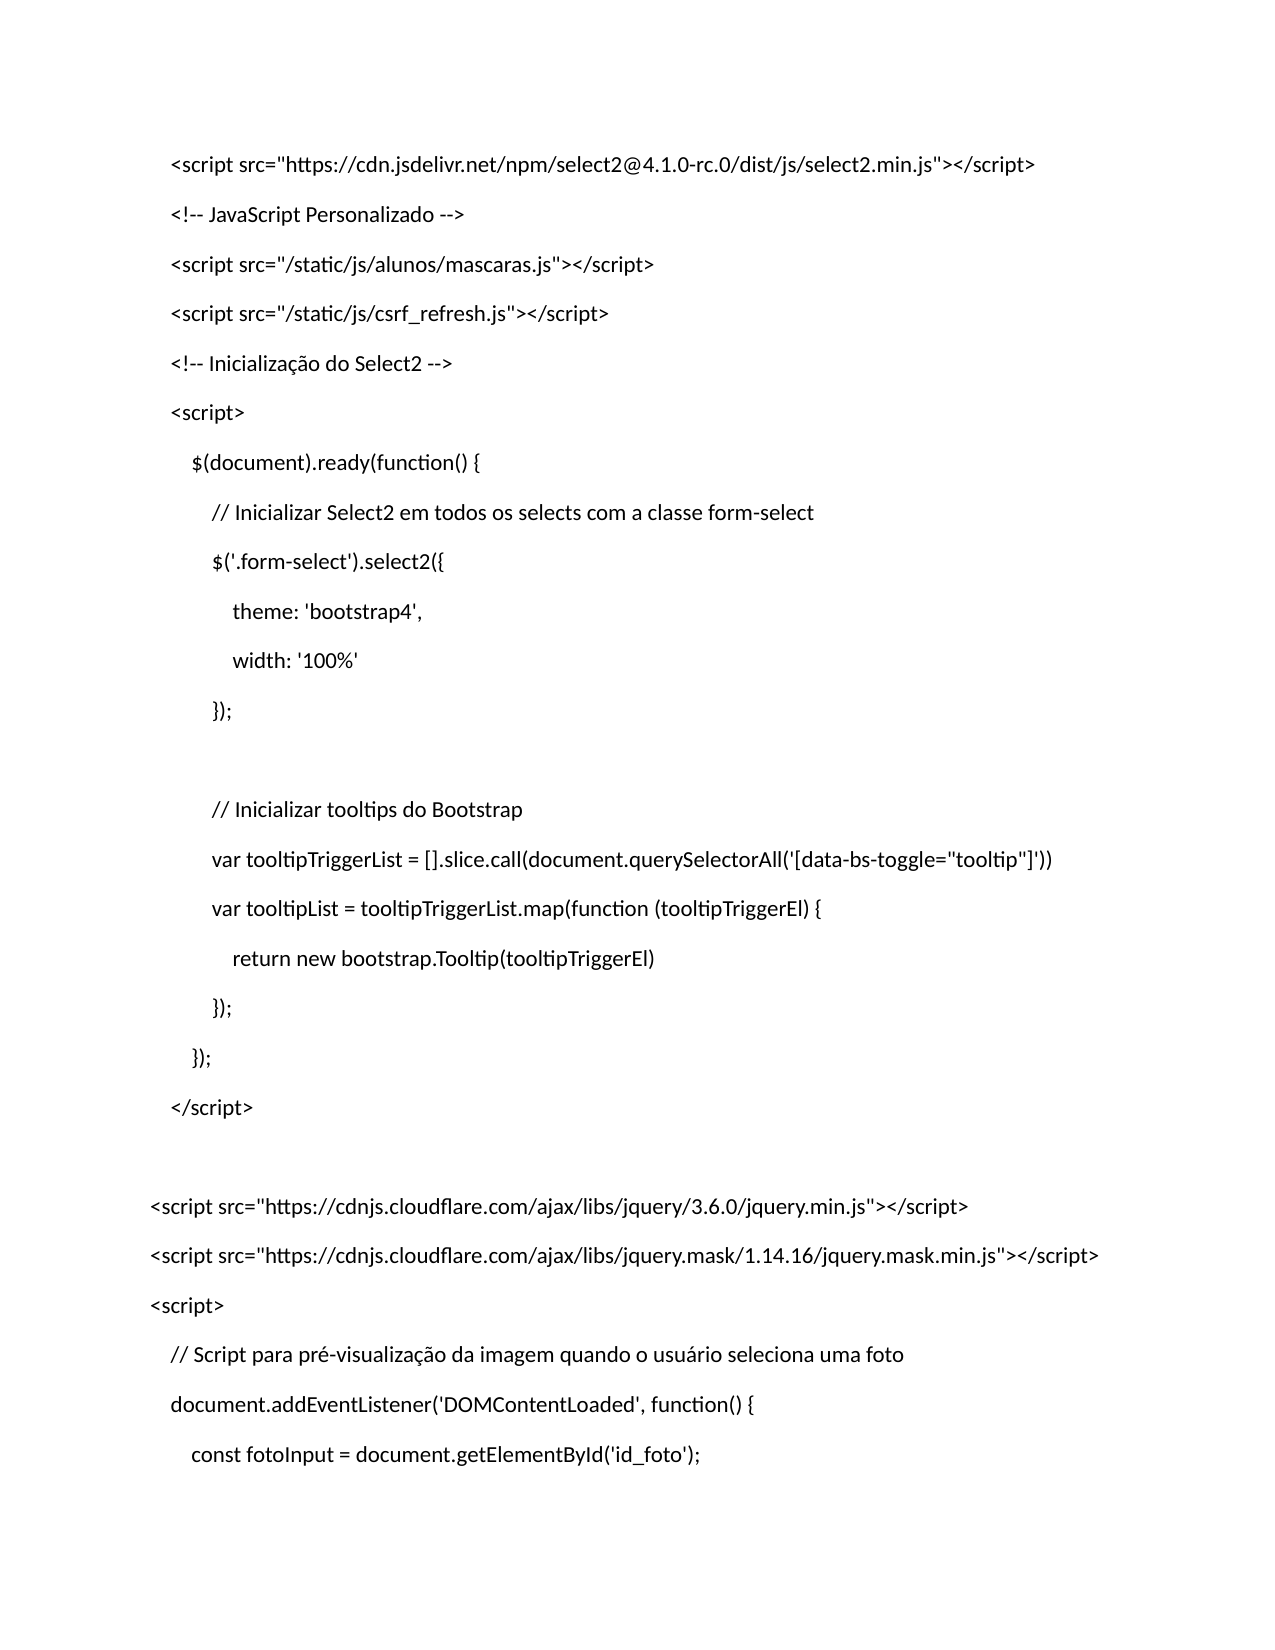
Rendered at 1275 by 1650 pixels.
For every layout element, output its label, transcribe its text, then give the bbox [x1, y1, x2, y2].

text <script src="https://cdnjs.cloudflare.com/ajax/libs/jquery.mask/1.14.16/jquery.mask.min.js"></script> [150, 1241, 1125, 1269]
text var tooltipList = tooltipTriggerList.map(function (tooltipTriggerEl) { [150, 894, 1125, 922]
text <!-- JavaScript Personalizado --> [150, 199, 1125, 228]
text }); [150, 993, 1125, 1022]
text $('.form-select').select2({ [150, 547, 1125, 575]
text width: '100%' [150, 646, 1125, 674]
text $(document).ready(function() { [150, 447, 1125, 476]
text <!-- Inicialização do Select2 --> [150, 348, 1125, 377]
text var tooltipTriggerList = [].slice.call(document.querySelectorAll('[data-bs-toggle="tooltip"]')) [150, 844, 1125, 873]
text theme: 'bootstrap4', [150, 596, 1125, 625]
text const fotoInput = document.getElementById('id_foto'); [150, 1439, 1125, 1468]
text <script src="https://cdn.jsdelivr.net/npm/select2@4.1.0-rc.0/dist/js/select2.min.js"></script> [150, 150, 1125, 179]
text }); [150, 695, 1125, 724]
text <script src="/static/js/csrf_refresh.js"></script> [150, 299, 1125, 327]
text // Script para pré-visualização da imagem quando o usuário seleciona uma foto [150, 1340, 1125, 1369]
text </script> [150, 1092, 1125, 1121]
text // Inicializar tooltips do Bootstrap [150, 794, 1125, 823]
text <script src="https://cdnjs.cloudflare.com/ajax/libs/jquery/3.6.0/jquery.min.js"></script> [150, 1191, 1125, 1220]
text // Inicializar Select2 em todos os selects com a classe form-select [150, 497, 1125, 526]
text return new bootstrap.Tooltip(tooltipTriggerEl) [150, 943, 1125, 972]
text document.addEventListener('DOMContentLoaded', function() { [150, 1389, 1125, 1418]
text }); [150, 1042, 1125, 1071]
text <script src="/static/js/alunos/mascaras.js"></script> [150, 249, 1125, 278]
text <script> [150, 398, 1125, 427]
text <script> [150, 1290, 1125, 1319]
